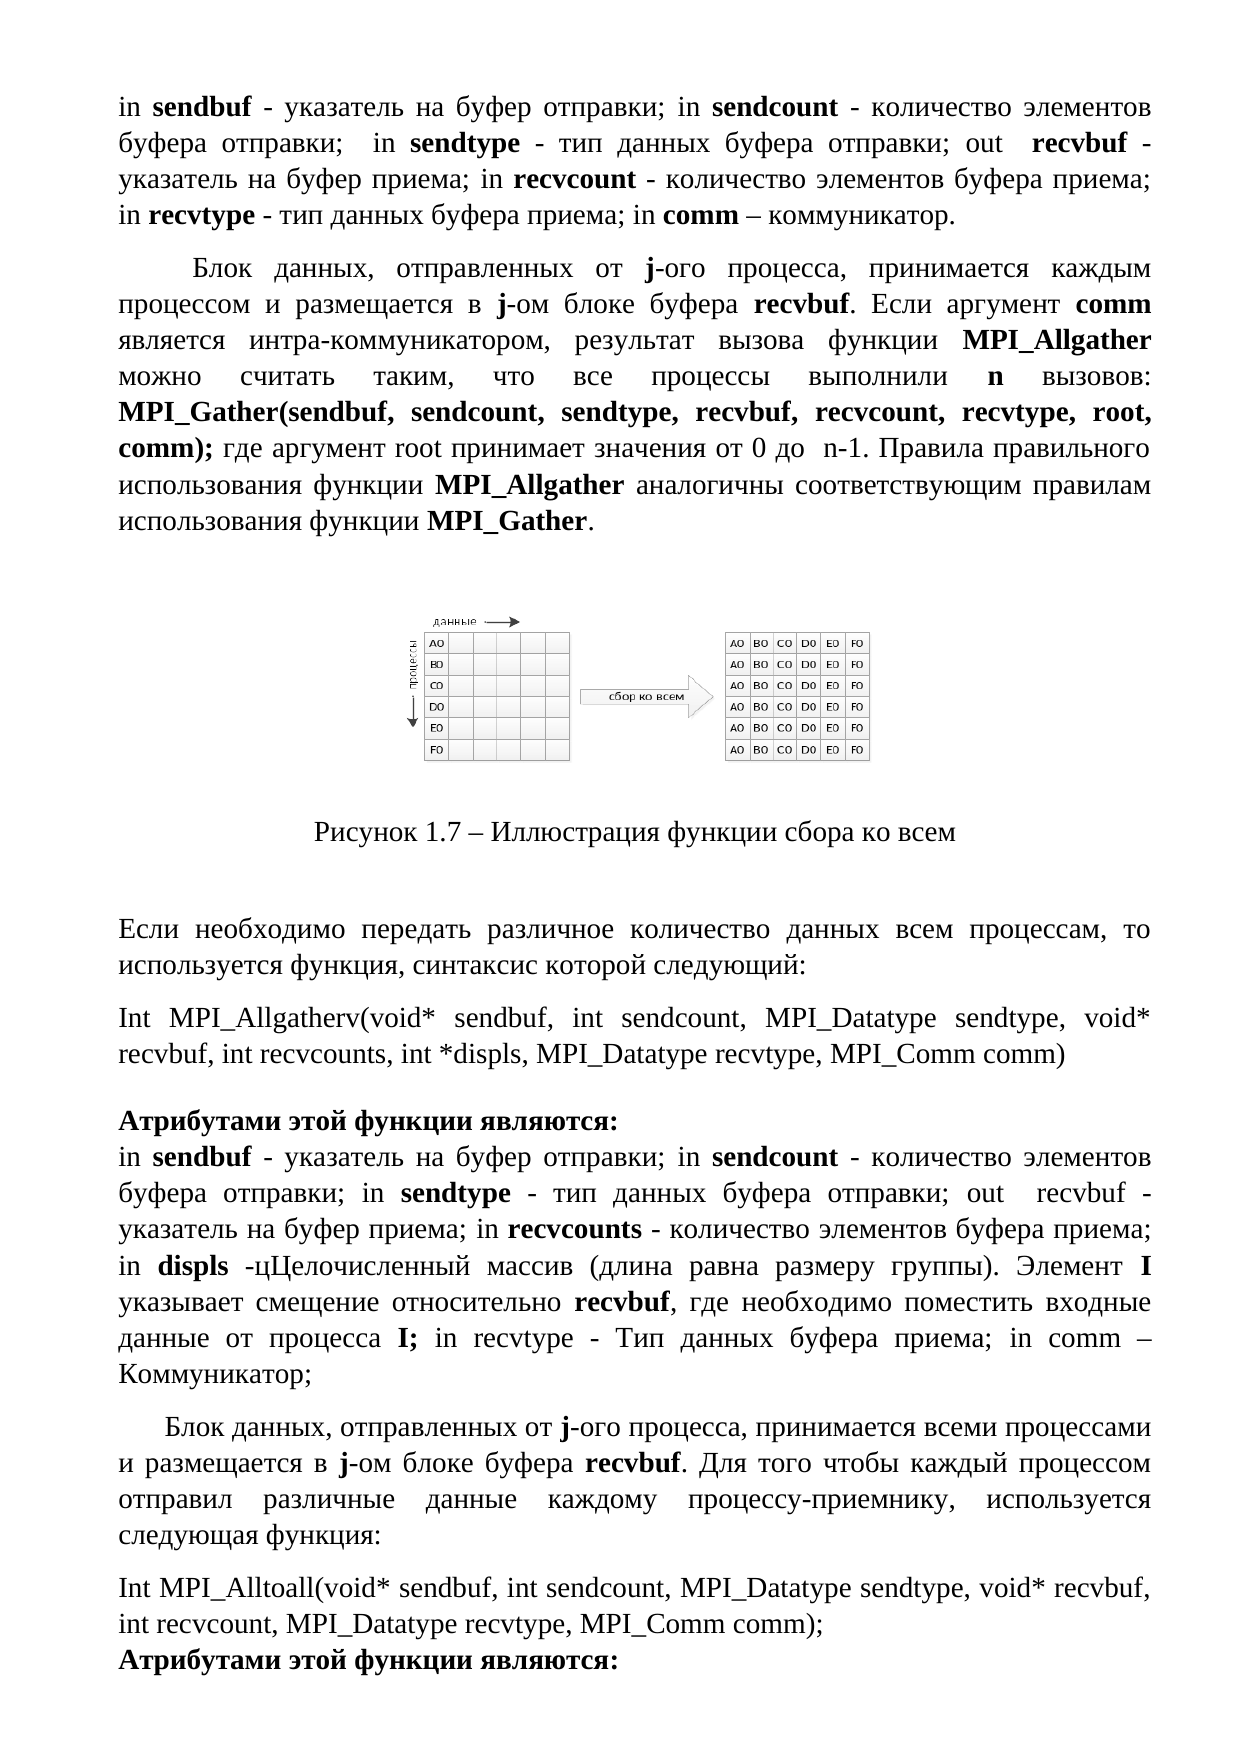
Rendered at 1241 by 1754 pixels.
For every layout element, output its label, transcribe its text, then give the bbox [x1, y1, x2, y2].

text Блок данных, отправленных от j-ого процесса, принимается всеми процессами и размещается в j-ом блоке буфера recvbuf. Для того чтобы каждый процессом отправил различные данные каждому процессу-приемнику, используется следующая функция: [118, 1409, 1152, 1551]
text Атрибутами этой функции являются: [118, 1642, 1152, 1676]
text Рисунок 1.7 – Иллюстрация функции сбора ко всем [118, 814, 1152, 847]
text Int MPI_Allgatherv(void* sendbuf, int sendcount, MPI_Datatype sendtype, void* recvbuf, int recvcounts, int *displs, MPI_Datatype recvtype, MPI_Comm comm) [118, 1000, 1152, 1070]
text Int MPI_Alltoall(void* sendbuf, int sendcount, MPI_Datatype sendtype, void* recvbuf, int recvcount, MPI_Datatype recvtype, MPI_Comm comm); [118, 1570, 1152, 1640]
text in sendbuf - указатель на буфер отправки; in sendcount - количество элементов буфера отправки; in sendtype - тип данных буфера отправки; out recvbuf - указатель на буфер приема; in recvcounts - количество элементов буфера приема; in displs -цЦелочисленный массив (длина равна размеру группы). Элемент I указывает смещение относительно recvbuf, где необходимо поместить входные данные от процесса I; in recvtype - Тип данных буфера приема; in comm – Коммуникатор; [118, 1139, 1152, 1389]
text Атрибутами этой функции являются: [118, 1103, 1152, 1137]
text Если необходимо передать различное количество данных всем процессам, то используется функция, синтаксис которой следующий: [118, 911, 1152, 981]
text in sendbuf - указатель на буфер отправки; in sendcount - количество элементов буфера отправки; in sendtype - тип данных буфера отправки; out recvbuf - указатель на буфер приема; in recvcount - количество элементов буфера приема; in recvtype - тип данных буфера приема; in comm – коммуникатор. [118, 89, 1152, 231]
text Блок данных, отправленных от j-ого процесса, принимается каждым процессом и размещается в j-ом блоке буфера recvbuf. Если аргумент comm является интра-коммуникатором, результат вызова функции MPI_Allgather можно считать таким, что все процессы выполнили n вызовов: MPI_Gather(sendbuf, sendcount, sendtype, recvbuf, recvcount, recvtype, root, comm); где аргумент root принимает значения от 0 до n-1. Правила правильного использования функции MPI_Allgather аналогичны соответствующим правилам использования функции MPI_Gather. [118, 250, 1152, 536]
